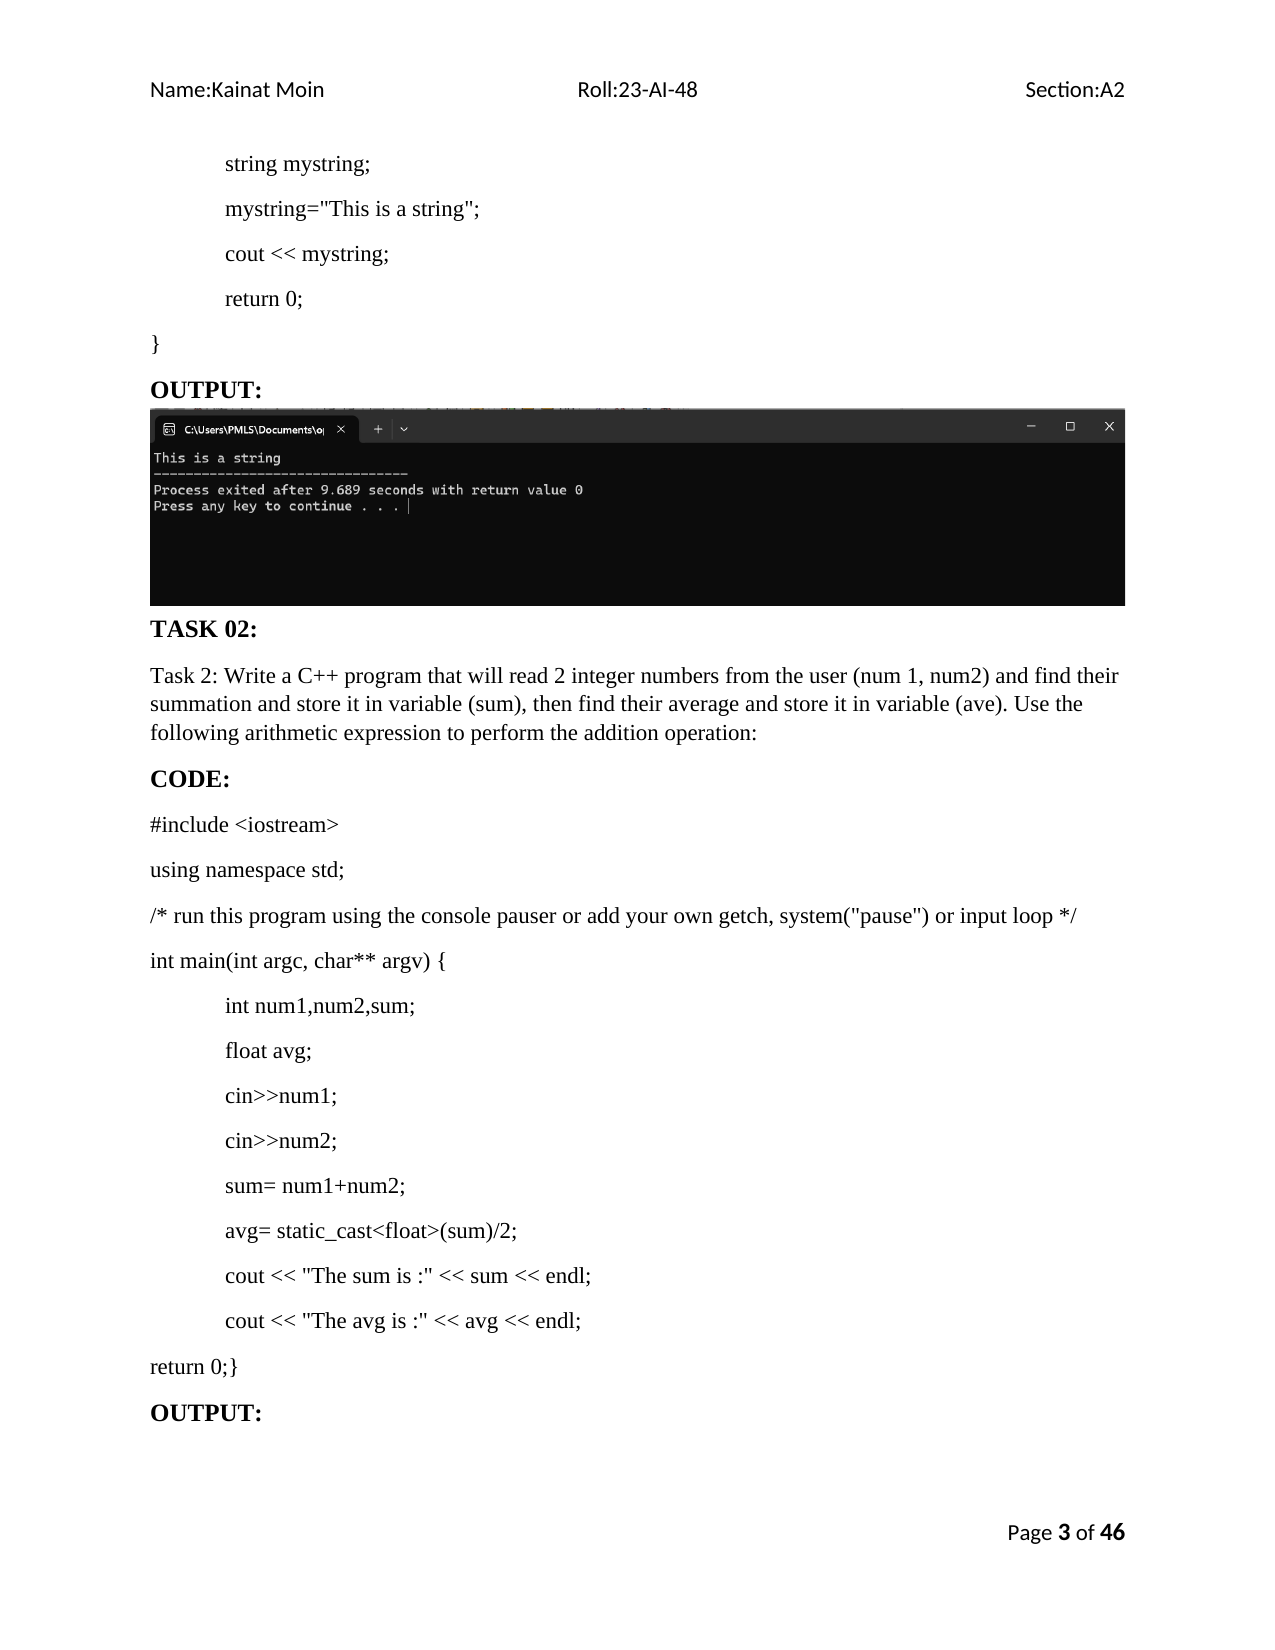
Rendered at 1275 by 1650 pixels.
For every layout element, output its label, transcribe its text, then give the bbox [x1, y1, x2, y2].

text cout << mystring; [150, 240, 1125, 267]
text string mystring; [150, 150, 1125, 176]
text cout << "The avg is :" << avg << endl; [150, 1308, 1125, 1334]
text cout << "The sum is :" << sum << endl; [150, 1262, 1125, 1289]
text Task 2: Write a C++ program that will read 2 integer numbers from the user (num 1, num2) and find their summation and store it in variable (sum), then find their average and store it in variable (ave). Use the following arithmetic expression to perform the addition operation: [150, 662, 1125, 745]
text return 0; [150, 285, 1125, 312]
text cin>>num2; [150, 1127, 1125, 1153]
text int num1,num2,sum; [150, 992, 1125, 1018]
text mystring="This is a string"; [150, 195, 1125, 221]
text int main(int argc, char** argv) { [150, 947, 1125, 973]
text sum= num1+num2; [150, 1172, 1125, 1199]
text CODE: [150, 764, 1125, 792]
text /* run this program using the console pauser or add your own getch, system("pause") or input loop */ [150, 902, 1125, 928]
text OUTPUT: [150, 1398, 1125, 1427]
text OUTPUT: [150, 376, 1125, 404]
text avg= static_cast<float>(sum)/2; [150, 1217, 1125, 1244]
text } [150, 330, 1125, 357]
text using namespace std; [150, 857, 1125, 883]
picture [150, 408, 1125, 606]
text return 0;} [150, 1353, 1125, 1379]
text cin>>num1; [150, 1082, 1125, 1108]
text float avg; [150, 1037, 1125, 1063]
text #include <iostream> [150, 811, 1125, 838]
text TASK 02: [150, 614, 1125, 643]
